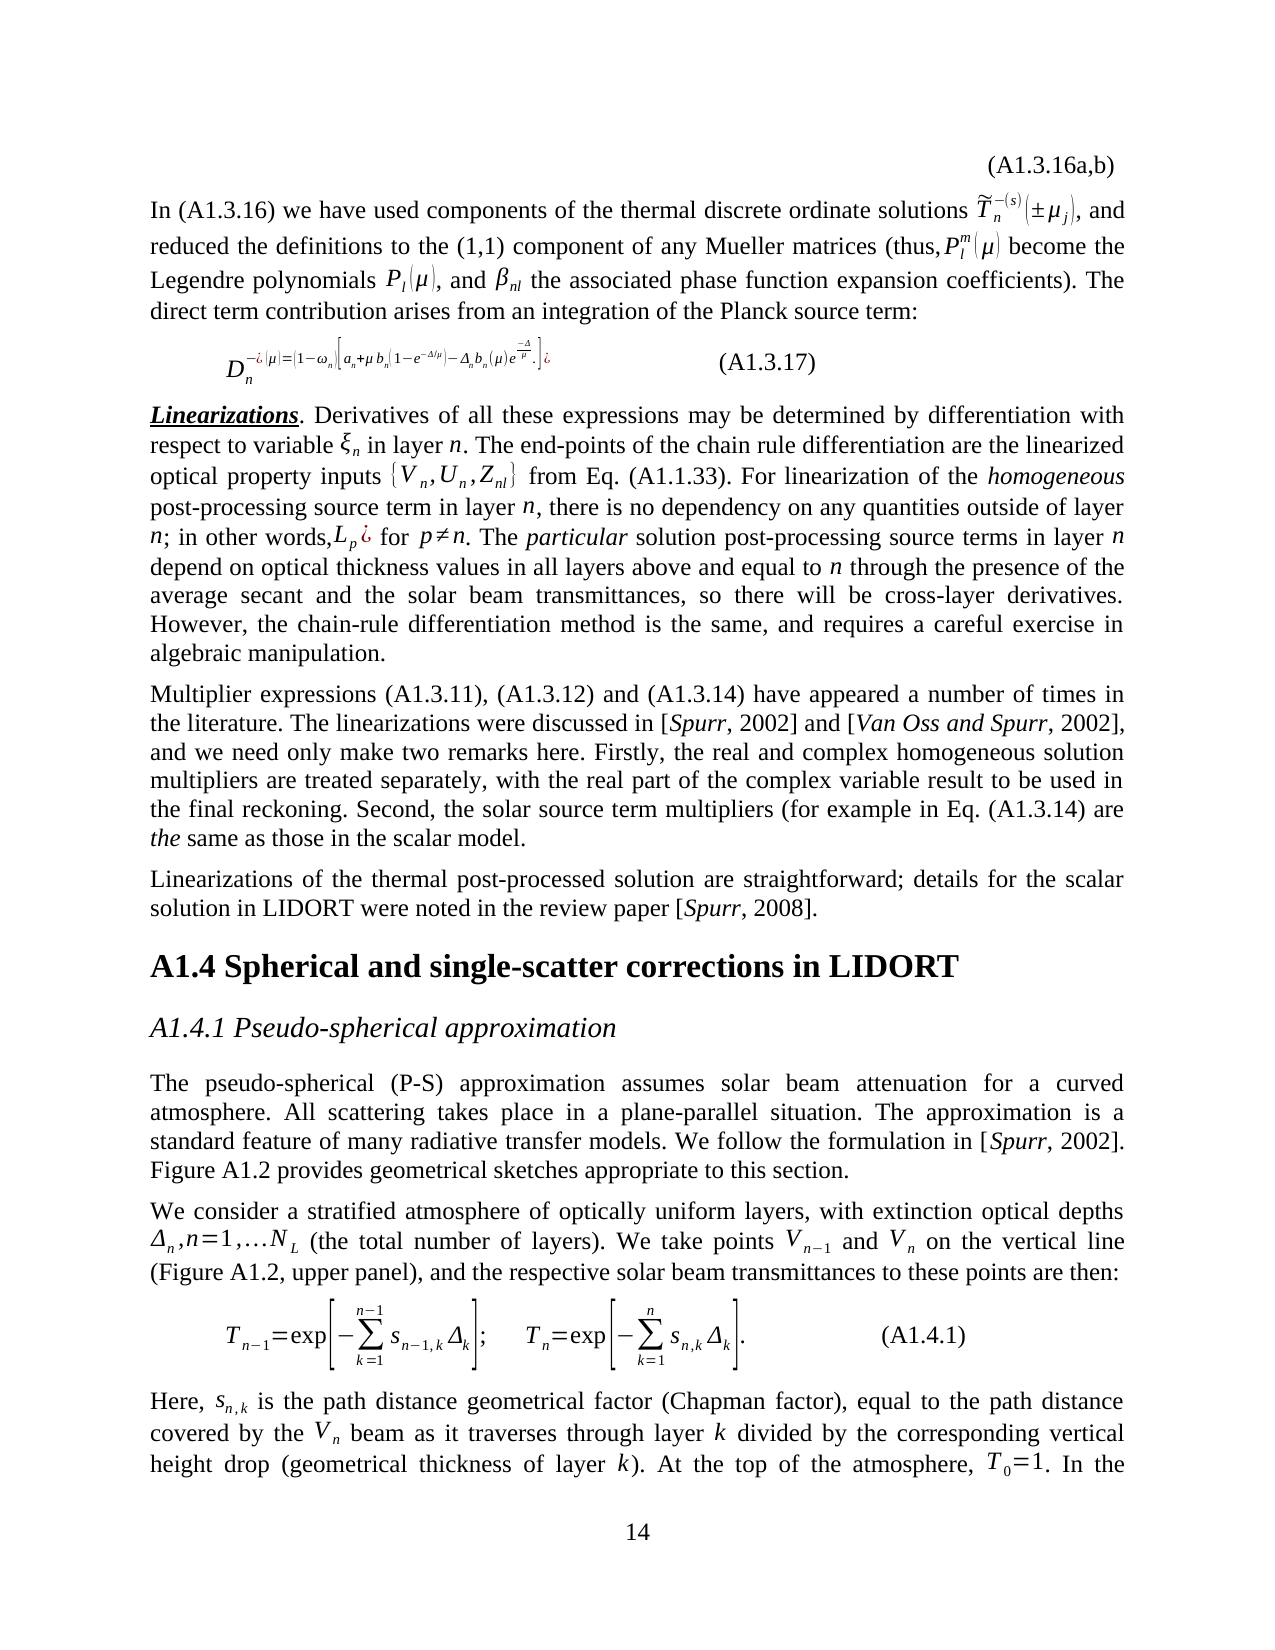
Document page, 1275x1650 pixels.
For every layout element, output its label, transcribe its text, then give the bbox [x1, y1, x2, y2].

text We consider a stratified atmosphere of optically uniform layers, with extinction optical depths (the total number of layers). We take points and on the vertical line (Figure A1.2, upper panel), and the respective solar beam transmittances to these points are then: [150, 1196, 1125, 1286]
text Linearizations. Derivatives of all these expressions may be determined by differentiation with respect to variable in layer . The end-points of the chain rule differentiation are the linearized optical property inputs from Eq. (A1.1.33). For linearization of the homogeneous post-processing source term in layer , there is no dependency on any quantities outside of layer ; in other words, for . The particular solution post-processing source terms in layer depend on optical thickness values in all layers above and equal to through the presence of the average secant and the solar beam transmittances, so there will be cross-layer derivatives. However, the chain-rule differentiation method is the same, and requires a careful exercise in algebraic manipulation. [150, 400, 1125, 667]
text Multiplier expressions (A1.3.11), (A1.3.12) and (A1.3.14) have appeared a number of times in the literature. The linearizations were discussed in [Spurr, 2002] and [Van Oss and Spurr, 2002], and we need only make two remarks here. Firstly, the real and complex homogeneous solution multipliers are treated separately, with the real part of the complex variable result to be used in the final reckoning. Second, the solar source term multipliers (for example in Eq. (A1.3.14) are the same as those in the scalar model. [150, 679, 1125, 852]
text (A1.3.16a,b) [900, 150, 1125, 179]
text Linearizations of the thermal post-processed solution are straightforward; details for the scalar solution in LIDORT were noted in the review paper [Spurr, 2008]. [150, 864, 1125, 922]
text (A1.3.17) [225, 337, 1125, 388]
text The pseudo-spherical (P-S) approximation assumes solar beam attenuation for a curved atmosphere. All scattering takes place in a plane-parallel situation. The approximation is a standard feature of many radiative transfer models. We follow the formulation in [Spurr, 2002]. Figure A1.2 provides geometrical sketches appropriate to this section. [150, 1068, 1125, 1183]
text A1.4.1 Pseudo-spherical approximation [150, 1010, 1125, 1043]
text In (A1.3.16) we have used components of the thermal discrete ordinate solutions , and reduced the definitions to the (1,1) component of any Mueller matrices (thus, become the Legendre polynomials , and the associated phase function expansion coefficients). The direct term contribution arises from an integration of the Planck source term: [150, 191, 1125, 324]
text ; . (A1.4.1) [150, 1298, 1125, 1373]
text A1.4 Spherical and single-scatter corrections in LIDORT [150, 947, 1125, 985]
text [150, 1385, 1125, 1479]
